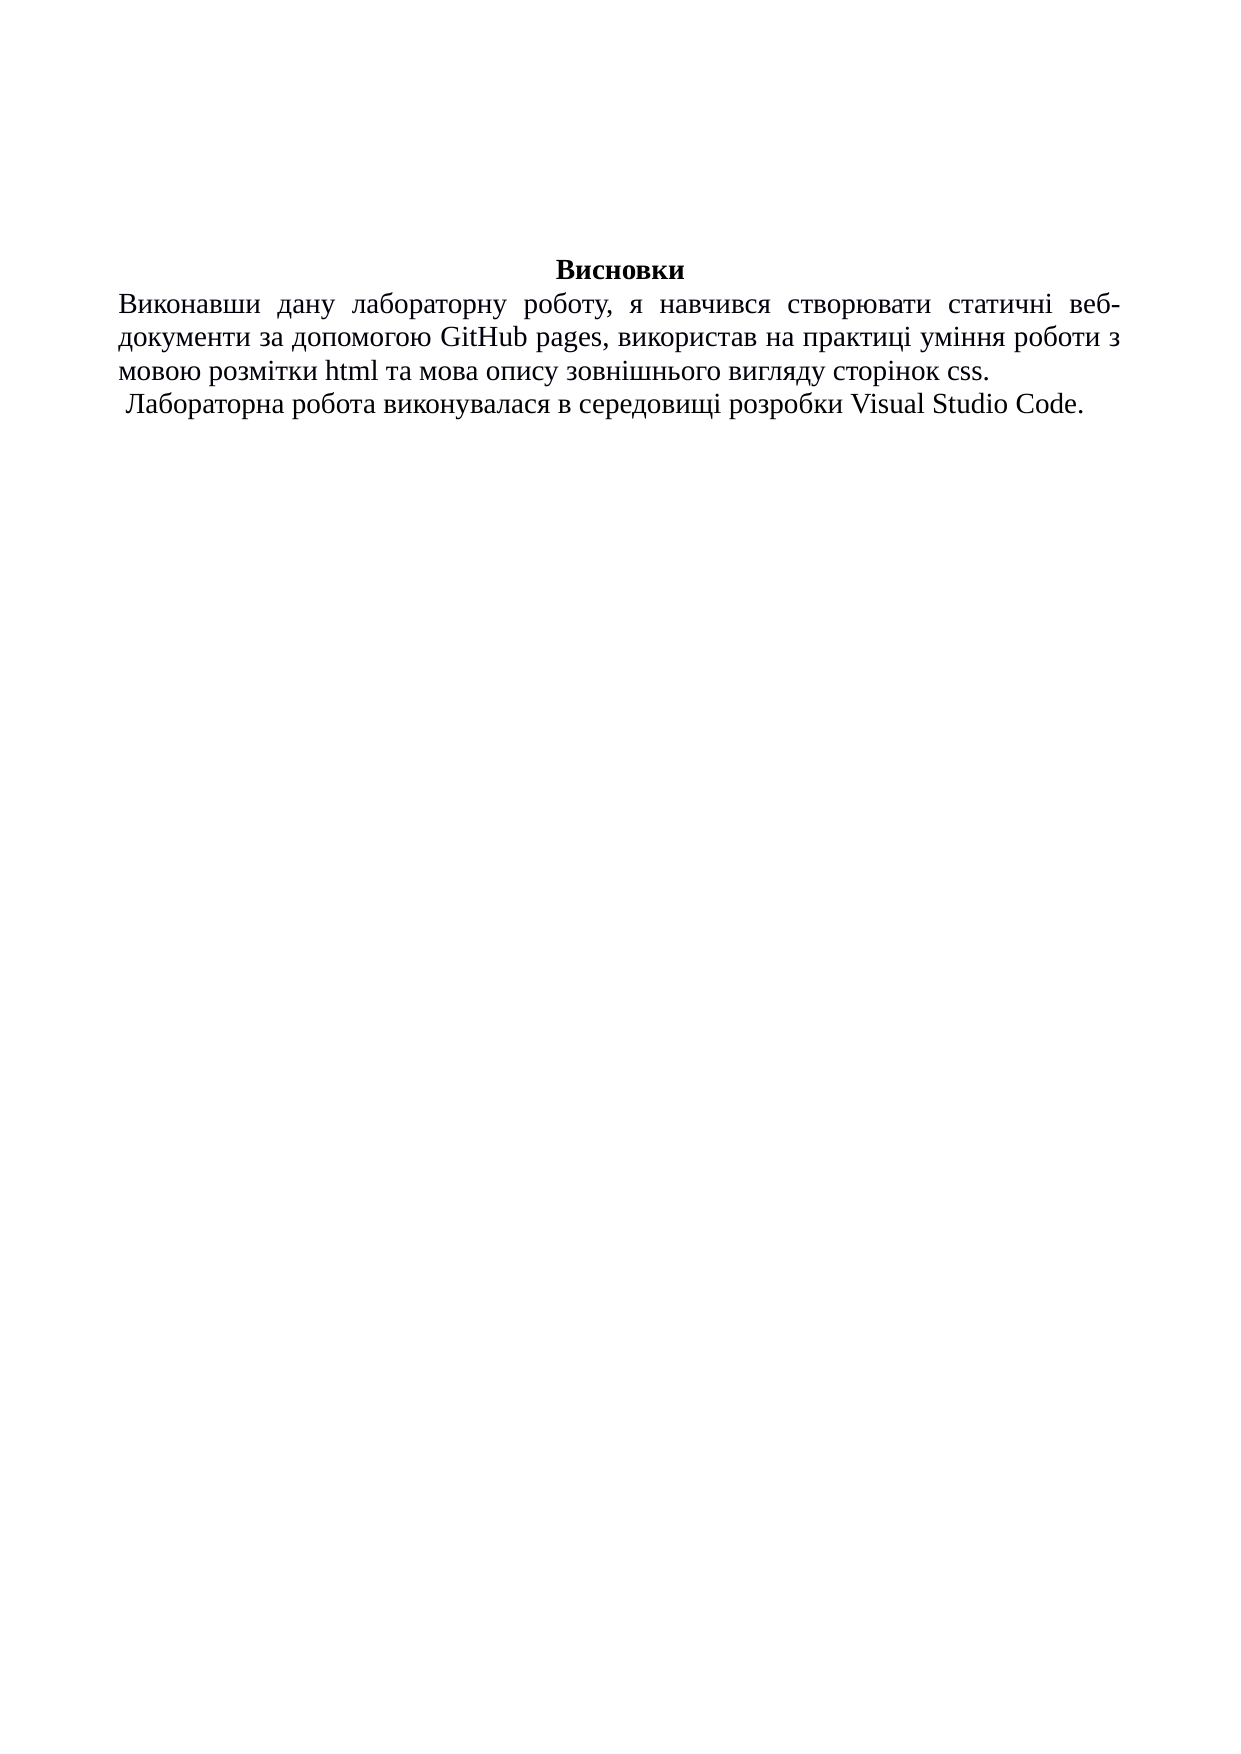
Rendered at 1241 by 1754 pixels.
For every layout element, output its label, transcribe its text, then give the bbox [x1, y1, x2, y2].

text Виконавши дану лабораторну роботу, я навчився створювати статичні веб-документи за допомогою GitHub pages, використав на практиці уміння роботи з мовою розмітки html та мова опису зовнішнього вигляду сторінок css. [118, 286, 1122, 386]
text Висновки [118, 252, 1122, 286]
text Лабораторна робота виконувалася в середовищі розробки Visual Studio Code. [118, 386, 1122, 420]
